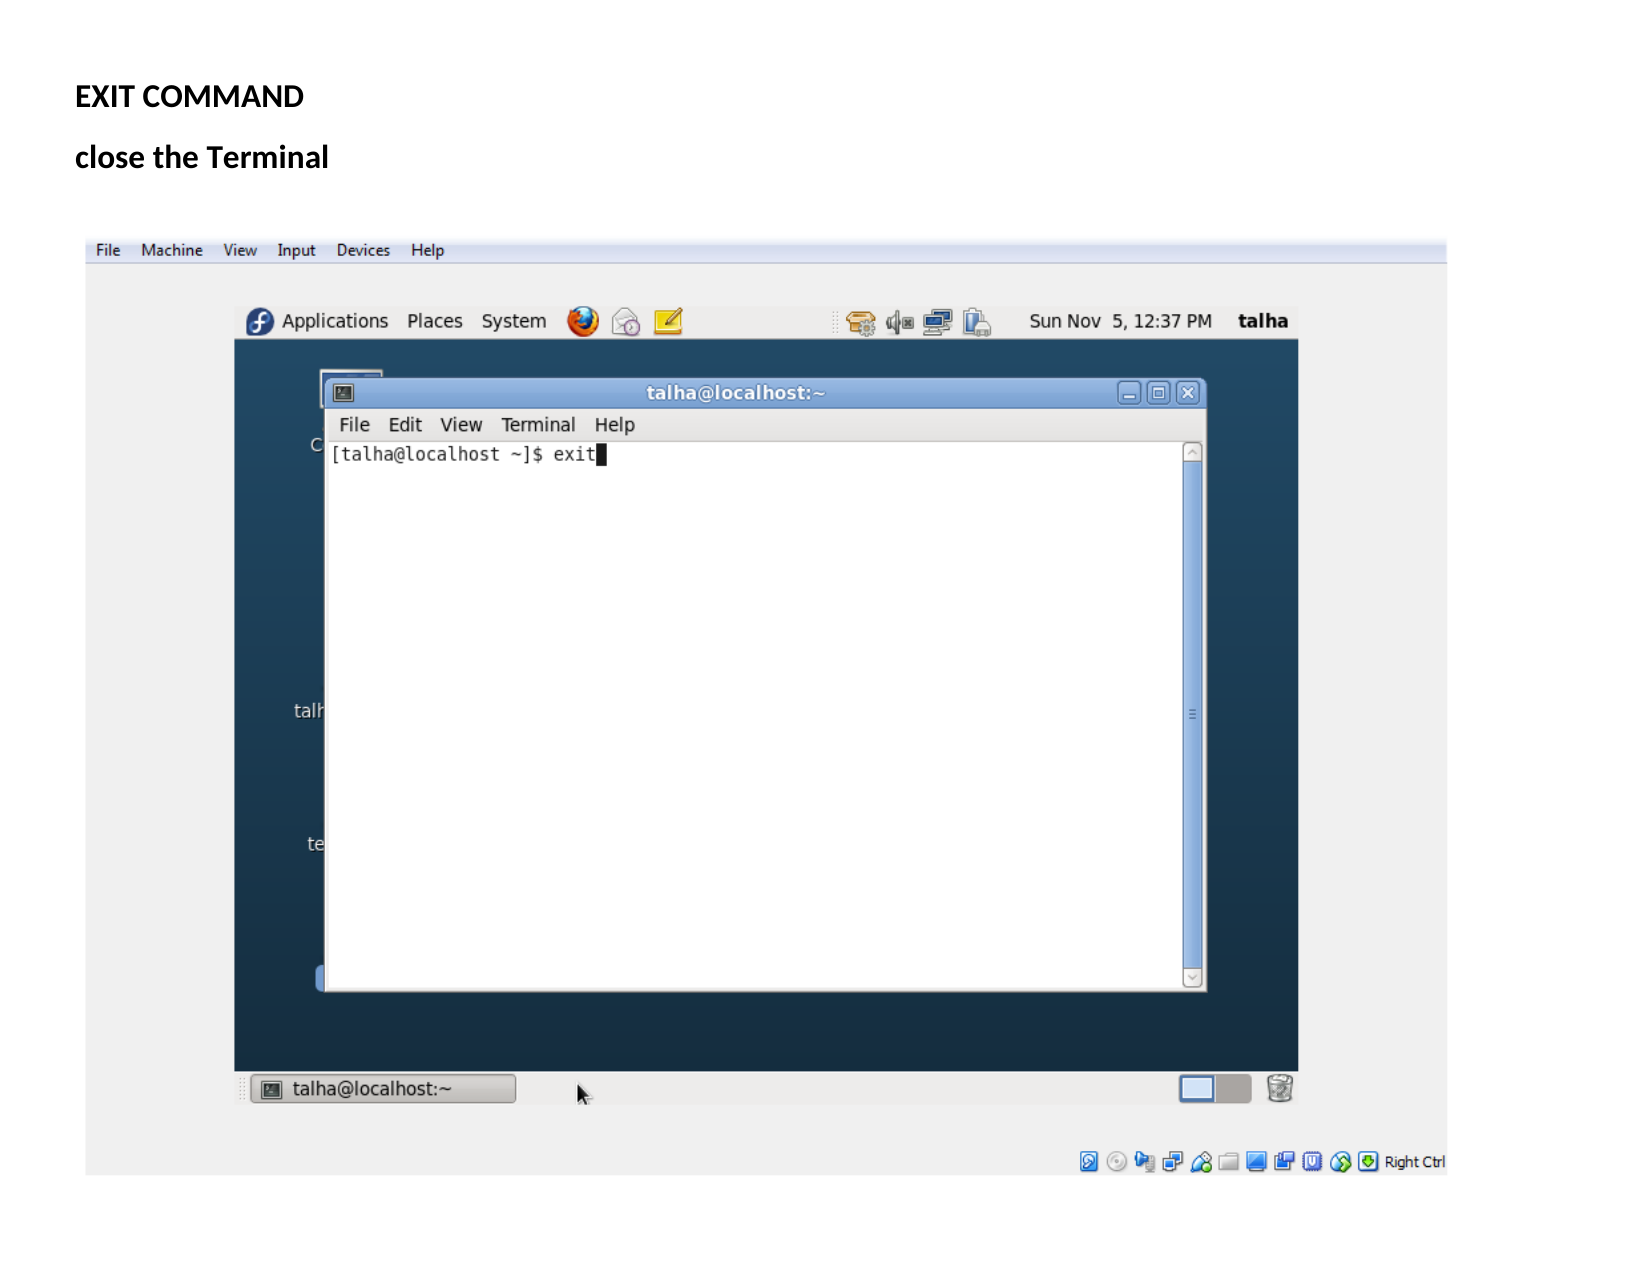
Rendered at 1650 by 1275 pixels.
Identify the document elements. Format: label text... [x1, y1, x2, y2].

text close the Terminal [75, 136, 1575, 176]
text EXIT COMMAND [75, 75, 1575, 116]
picture [75, 196, 1458, 1186]
